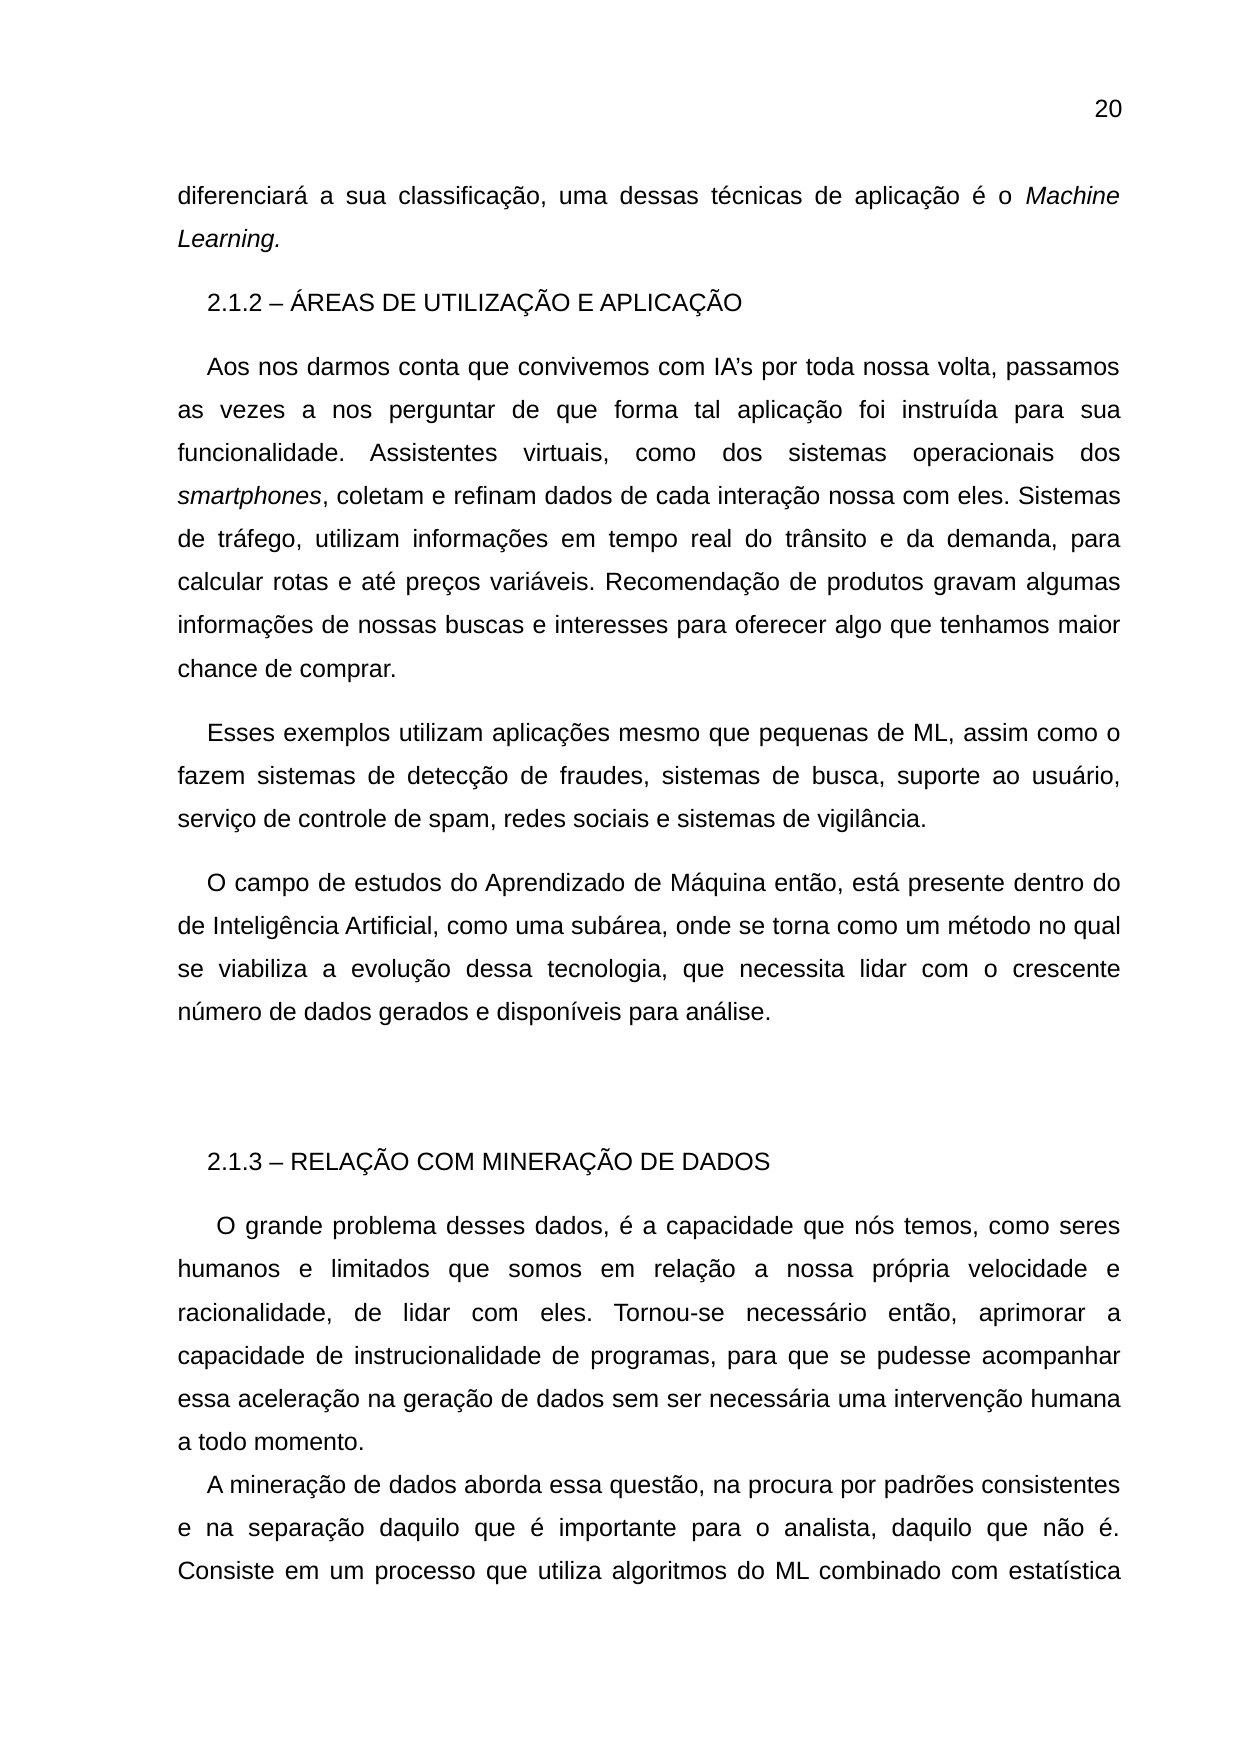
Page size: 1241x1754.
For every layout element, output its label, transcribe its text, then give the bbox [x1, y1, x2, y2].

list 2.1.3 – RELAÇÃO COM MINERAÇÃO DE DADOS [177, 1147, 1122, 1176]
list O campo de estudos do Aprendizado de Máquina então, está presente dentro do de Inteligência Artificial, como uma subárea, onde se torna como um método no qual se viabiliza a evolução dessa tecnologia, que necessita lidar com o crescente número de dados gerados e disponíveis para análise. [177, 868, 1122, 1026]
list 2.1.2 – ÁREAS DE UTILIZAÇÃO E APLICAÇÃO [177, 288, 1122, 316]
list Aos nos darmos conta que convivemos com IA’s por toda nossa volta, passamos as vezes a nos perguntar de que forma tal aplicação foi instruída para sua funcionalidade. Assistentes virtuais, como dos sistemas operacionais dos smartphones, coletam e refinam dados de cada interação nossa com eles. Sistemas de tráfego, utilizam informações em tempo real do trânsito e da demanda, para calcular rotas e até preços variáveis. Recomendação de produtos gravam algumas informações de nossas buscas e interesses para oferecer algo que tenhamos maior chance de comprar. [177, 352, 1122, 682]
list Esses exemplos utilizam aplicações mesmo que pequenas de ML, assim como o fazem sistemas de detecção de fraudes, sistemas de busca, suporte ao usuário, serviço de controle de spam, redes sociais e sistemas de vigilância. [177, 717, 1122, 832]
